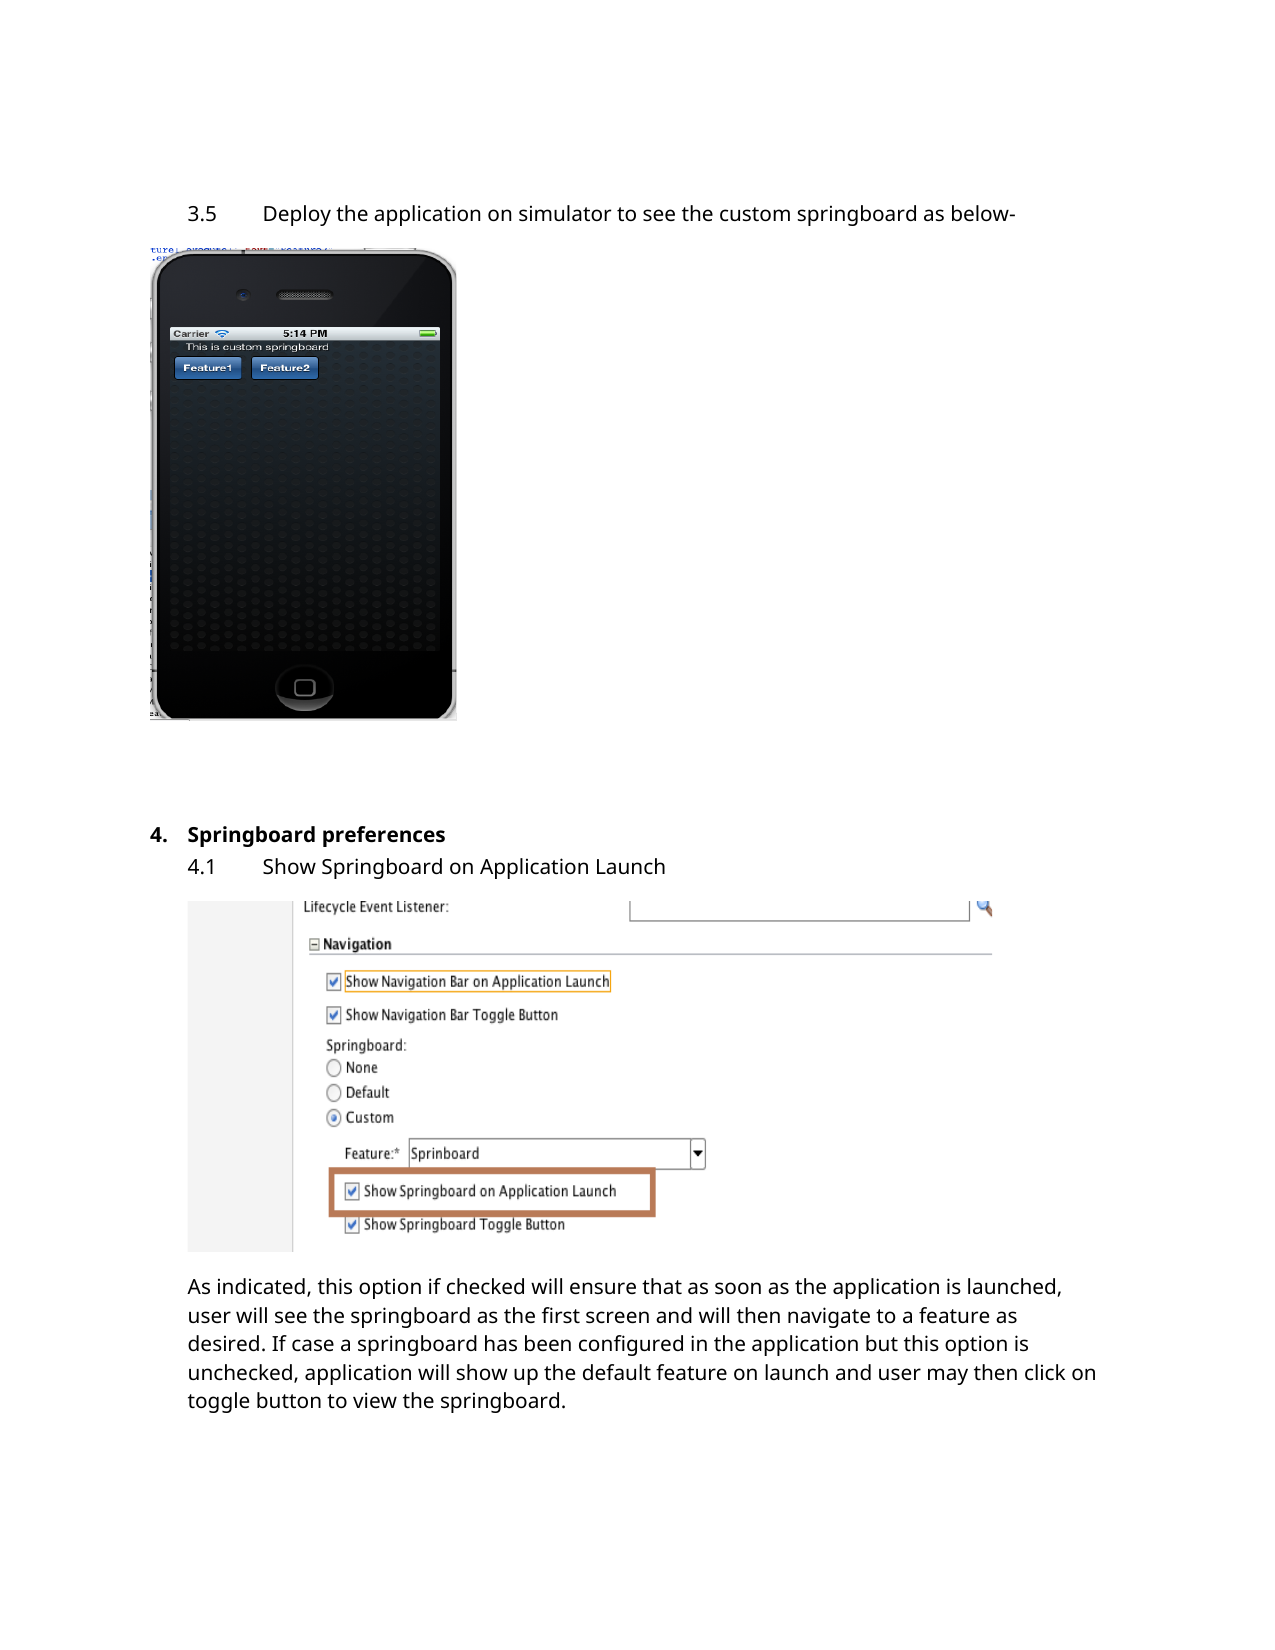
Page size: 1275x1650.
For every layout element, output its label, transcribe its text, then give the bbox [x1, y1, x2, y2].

list Deploy the application on simulator to see the custom springboard as below- [187, 199, 1102, 228]
picture [150, 248, 457, 721]
picture [187, 901, 993, 1252]
text As indicated, this option if checked will ensure that as soon as the application is launched, user will see the springboard as the first screen and will then navigate to a feature as desired. If case a springboard has been configured in the application but this option is unchecked, application will show up the default feature on launch and user may then click on toggle button to view the springboard. [187, 1272, 1102, 1414]
subtitle Springboard preferences [150, 820, 1125, 848]
list Show Springboard on Application Launch [187, 852, 1102, 881]
